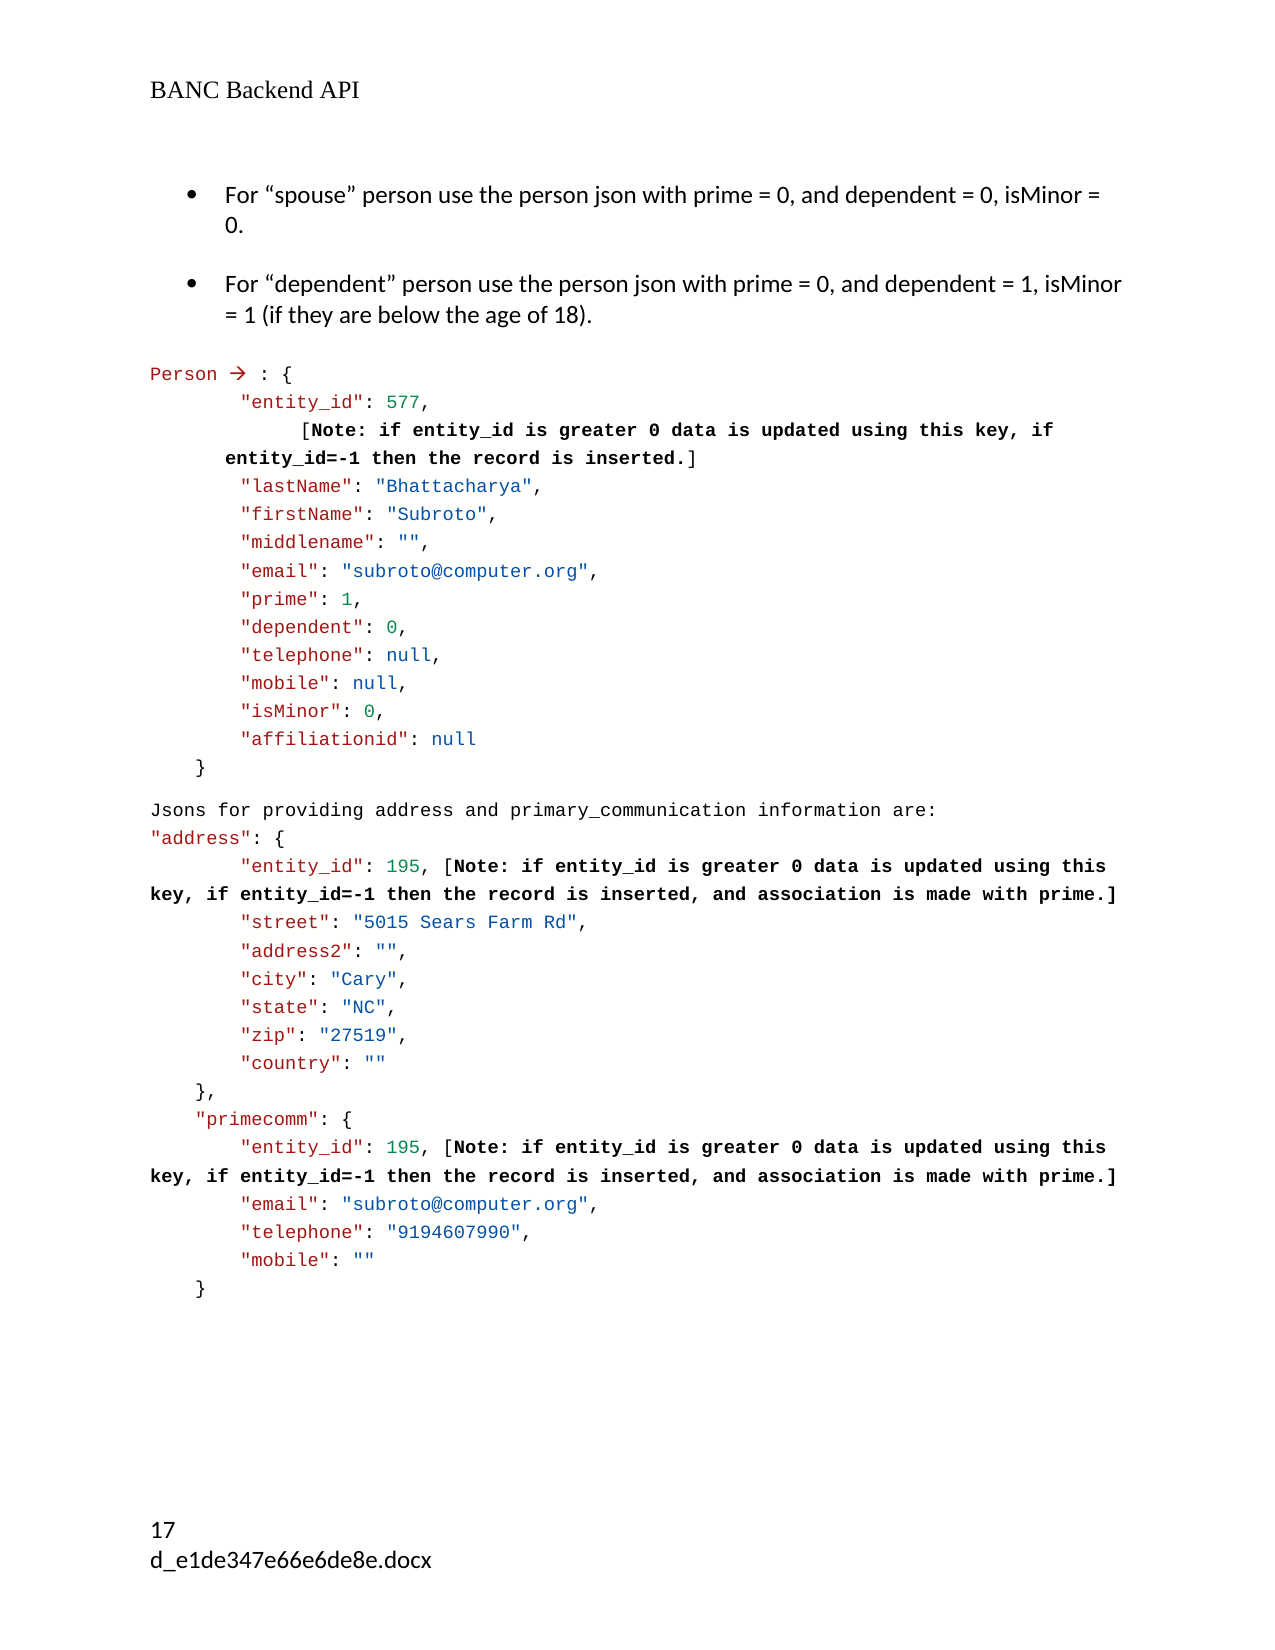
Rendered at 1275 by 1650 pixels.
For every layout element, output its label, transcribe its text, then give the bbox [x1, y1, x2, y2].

text "entity_id": 577, [150, 386, 1125, 414]
text [Note: if entity_id is greater 0 data is updated using this key, if entity_id=-1 then the record is inserted.] [225, 414, 1125, 470]
text } [150, 1272, 1125, 1300]
text "lastName": "Bhattacharya", [150, 470, 1125, 498]
text "affiliationid": null [150, 723, 1125, 751]
text "email": "subroto@computer.org", [150, 1188, 1125, 1216]
text } [150, 751, 1125, 779]
text "primecomm": { [150, 1103, 1125, 1131]
text "firstName": "Subroto", [150, 498, 1125, 526]
text "isMinor": 0, [150, 695, 1125, 723]
text "prime": 1, [150, 583, 1125, 611]
text "country": "" [150, 1047, 1125, 1075]
text "mobile": null, [150, 667, 1125, 695]
text "state": "NC", [150, 991, 1125, 1019]
text "mobile": "" [150, 1244, 1125, 1272]
text "street": "5015 Sears Farm Rd", [150, 906, 1125, 934]
text "telephone": null, [150, 639, 1125, 667]
text Jsons for providing address and primary_communication information are: [150, 801, 1125, 822]
text "zip": "27519", [150, 1019, 1125, 1047]
text "email": "subroto@computer.org", [150, 554, 1125, 583]
text "address2": "", [150, 934, 1125, 963]
text "address": { [150, 822, 1125, 850]
text "middlename": "", [150, 526, 1125, 554]
text "dependent": 0, [150, 611, 1125, 639]
list For “spouse” person use the person json with prime = 0, and dependent = 0, isMinor = 0. [187, 179, 1125, 240]
text }, [150, 1075, 1125, 1103]
text Person : { [150, 358, 1125, 386]
text "entity_id": 195, [Note: if entity_id is greater 0 data is updated using this key, if entity_id=-1 then the record is inserted, and association is made with prime.] [150, 1131, 1125, 1188]
text "entity_id": 195, [Note: if entity_id is greater 0 data is updated using this key, if entity_id=-1 then the record is inserted, and association is made with prime.] [150, 850, 1125, 906]
text "city": "Cary", [150, 963, 1125, 991]
list For “dependent” person use the person json with prime = 0, and dependent = 1, isMinor = 1 (if they are below the age of 18). [187, 268, 1125, 329]
text "telephone": "9194607990", [150, 1216, 1125, 1244]
